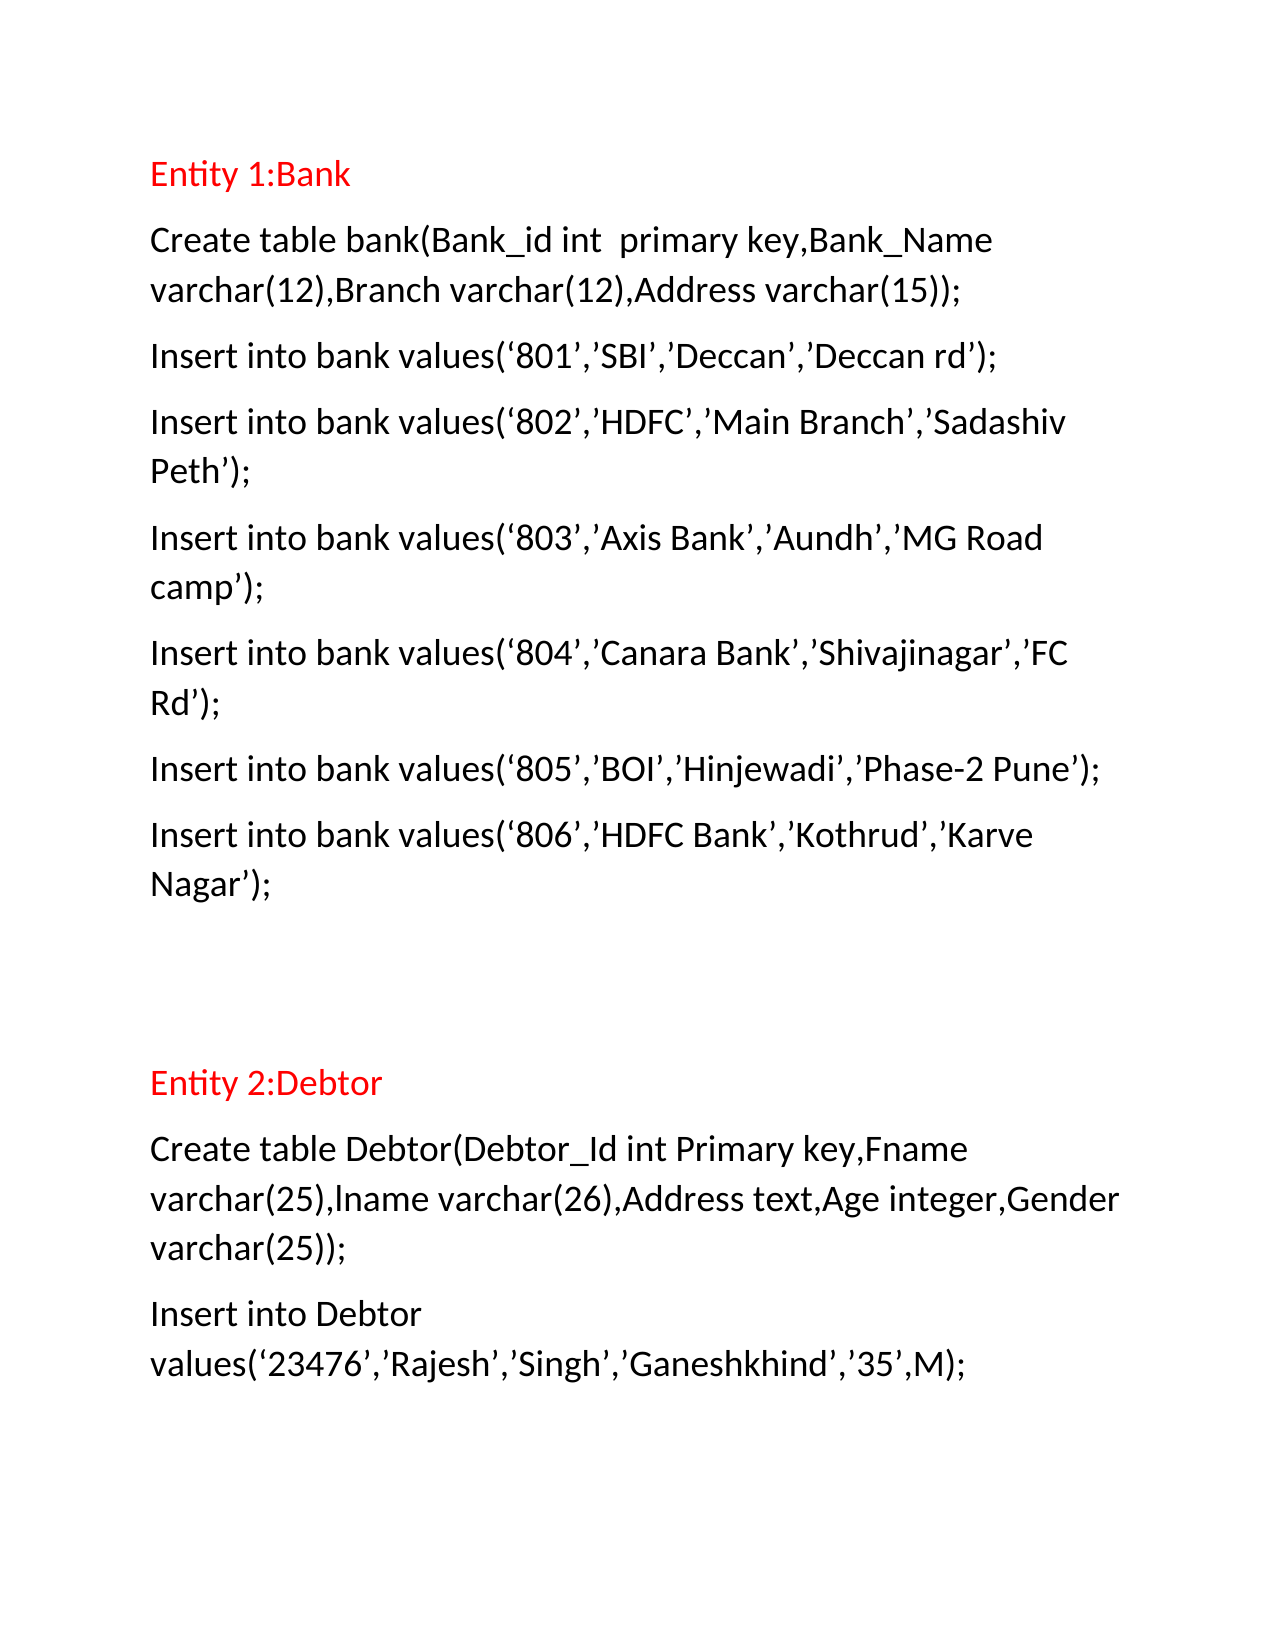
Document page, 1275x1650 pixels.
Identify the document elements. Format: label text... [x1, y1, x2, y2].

text Create table Debtor(Debtor_Id int Primary key,Fname varchar(25),lname varchar(26),Address text,Age integer,Gender varchar(25)); [150, 1125, 1125, 1270]
text Insert into bank values(‘804’,’Canara Bank’,’Shivajinagar’,’FC Rd’); [150, 629, 1125, 724]
text Create table bank(Bank_id int primary key,Bank_Name varchar(12),Branch varchar(12),Address varchar(15)); [150, 216, 1125, 311]
text Insert into bank values(‘806’,’HDFC Bank’,’Kothrud’,’Karve Nagar’); [150, 811, 1125, 906]
text Insert into Debtor values(‘23476’,’Rajesh’,’Singh’,’Ganeshkhind’,’35’,M); [150, 1290, 1125, 1385]
text Entity 2:Debtor [150, 1059, 1125, 1105]
text Insert into bank values(‘801’,’SBI’,’Deccan’,’Deccan rd’); [150, 332, 1125, 378]
text Entity 1:Bank [150, 150, 1125, 196]
text Insert into bank values(‘805’,’BOI’,’Hinjewadi’,’Phase-2 Pune’); [150, 745, 1125, 791]
text Insert into bank values(‘802’,’HDFC’,’Main Branch’,’Sadashiv Peth’); [150, 398, 1125, 493]
text Insert into bank values(‘803’,’Axis Bank’,’Aundh’,’MG Road camp’); [150, 513, 1125, 609]
